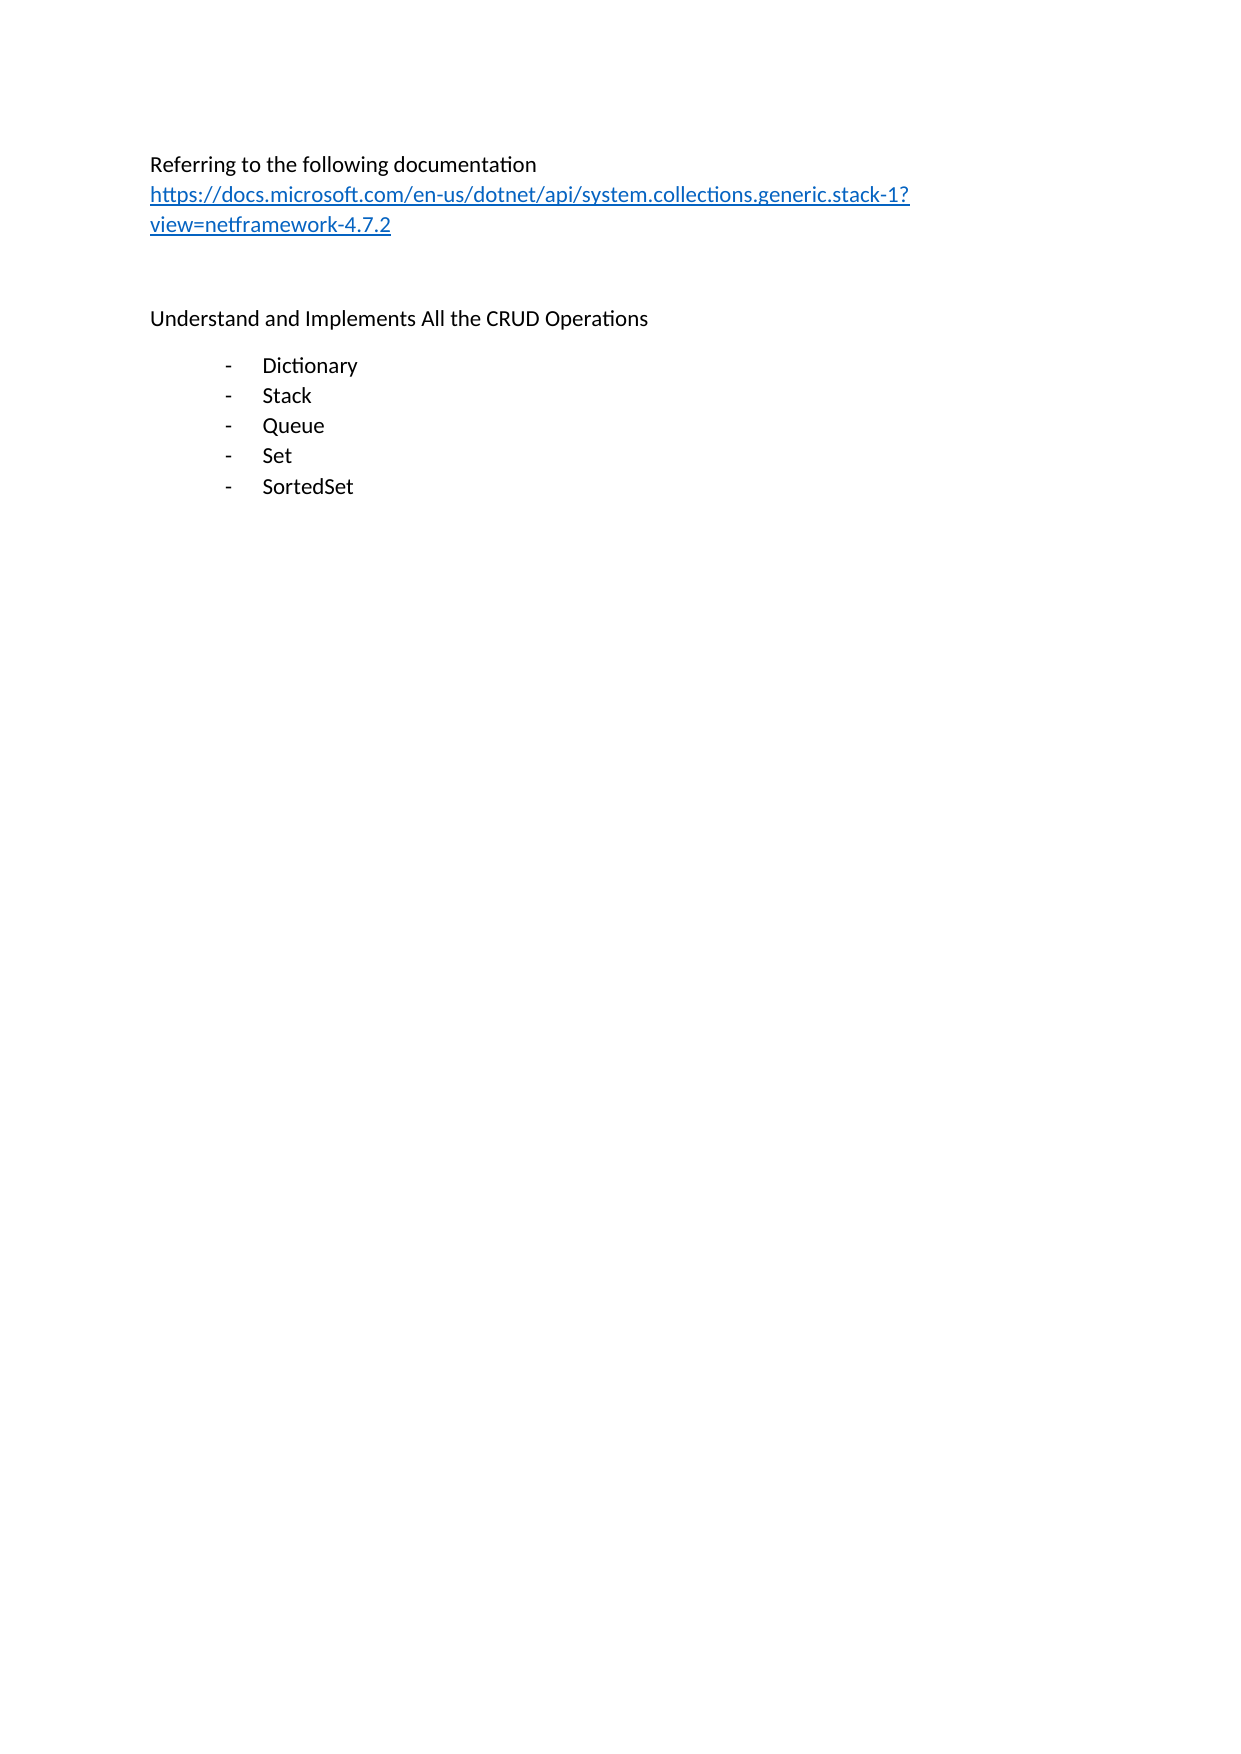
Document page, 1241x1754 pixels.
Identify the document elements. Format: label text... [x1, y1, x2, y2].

list Queue [225, 411, 1090, 439]
list Stack [225, 381, 1090, 409]
list Set [225, 442, 1090, 470]
list SortedSet [225, 472, 1090, 500]
text Understand and Implements All the CRUD Operations [150, 304, 1090, 332]
text Referring to the following documentation https://docs.microsoft.com/en-us/dotnet/api/system.collections.generic.stack-1?view=netframework-4.7.2 [150, 150, 1090, 238]
list Dictionary [225, 351, 1090, 379]
